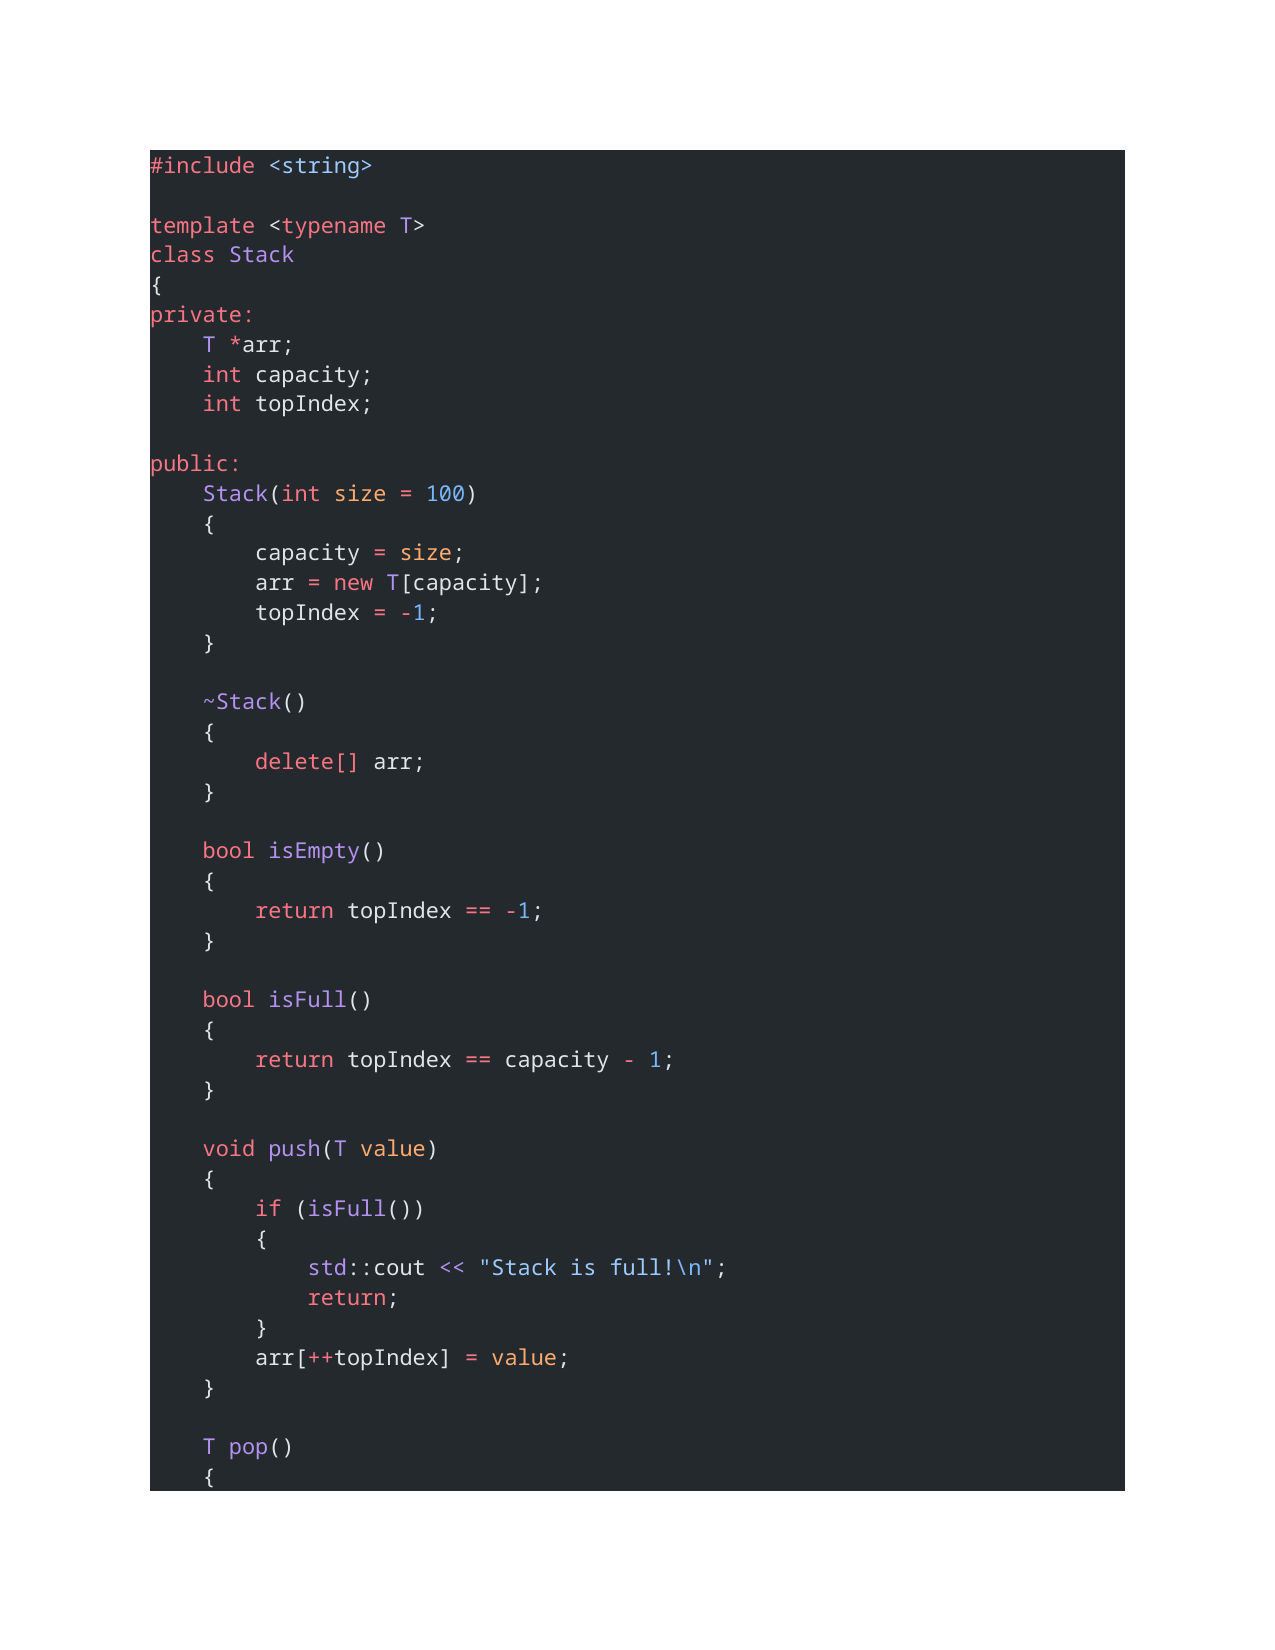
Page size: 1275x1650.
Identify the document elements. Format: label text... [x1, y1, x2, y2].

text return topIndex == capacity - 1; [150, 1044, 1125, 1073]
text Stack(int size = 100) [150, 478, 1125, 507]
text bool isFull() [150, 984, 1125, 1014]
text arr[++topIndex] = value; [150, 1342, 1125, 1371]
text public: [150, 448, 1125, 478]
text } [150, 924, 1125, 954]
text private: [150, 299, 1125, 329]
text return topIndex == -1; [150, 895, 1125, 924]
text } [150, 776, 1125, 805]
text void push(T value) [150, 1133, 1125, 1163]
text delete[] arr; [150, 746, 1125, 776]
text } [150, 1371, 1125, 1401]
text topIndex = -1; [150, 597, 1125, 627]
text } [150, 1312, 1125, 1342]
text int topIndex; [150, 388, 1125, 418]
text } [150, 627, 1125, 656]
text T *arr; [150, 329, 1125, 358]
text { [150, 269, 1125, 299]
text T pop() [150, 1431, 1125, 1461]
text { [150, 507, 1125, 537]
text arr = new T[capacity]; [150, 567, 1125, 597]
text template <typename T> [150, 209, 1125, 239]
text { [150, 1163, 1125, 1193]
text { [150, 1222, 1125, 1252]
text #include <string> [150, 150, 1125, 180]
text { [150, 865, 1125, 895]
text { [150, 1461, 1125, 1491]
text capacity = size; [150, 537, 1125, 567]
text ~Stack() [150, 686, 1125, 716]
text { [150, 1014, 1125, 1044]
text std::cout << "Stack is full!\n"; [150, 1252, 1125, 1282]
text if (isFull()) [150, 1193, 1125, 1222]
text } [150, 1073, 1125, 1103]
text { [150, 716, 1125, 746]
text return; [150, 1282, 1125, 1312]
text bool isEmpty() [150, 835, 1125, 865]
text class Stack [150, 239, 1125, 269]
text int capacity; [150, 358, 1125, 388]
